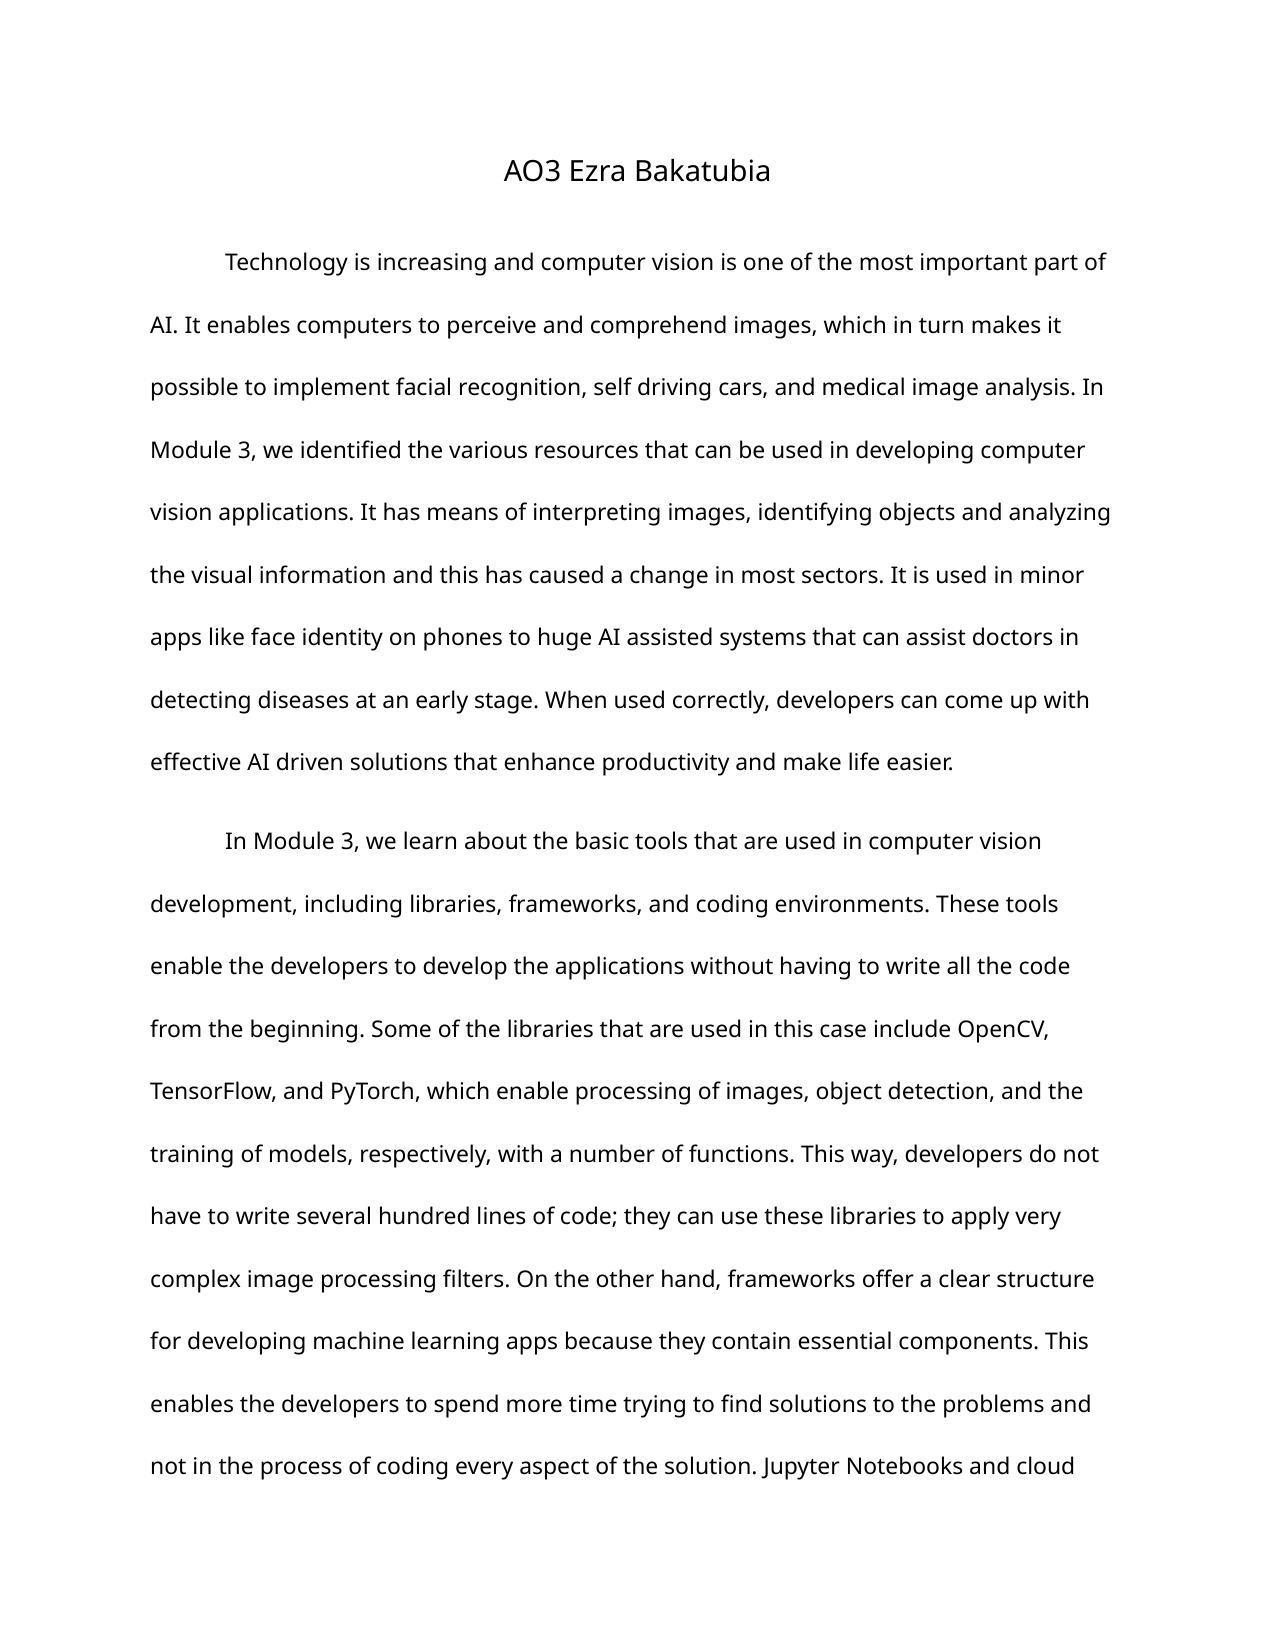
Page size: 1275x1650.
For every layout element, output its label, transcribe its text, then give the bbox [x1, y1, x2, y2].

text AO3 Ezra Bakatubia [150, 150, 1125, 190]
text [150, 825, 1125, 1481]
text Technology is increasing and computer vision is one of the most important part of AI. It enables computers to perceive and comprehend images, which in turn makes it possible to implement facial recognition, self driving cars, and medical image analysis. In Module 3, we identified the various resources that can be used in developing computer vision applications. It has means of interpreting images, identifying objects and analyzing the visual information and this has caused a change in most sectors. It is used in minor apps like face identity on phones to huge AI assisted systems that can assist doctors in detecting diseases at an early stage. When used correctly, developers can come up with effective AI driven solutions that enhance productivity and make life easier. [150, 246, 1125, 777]
